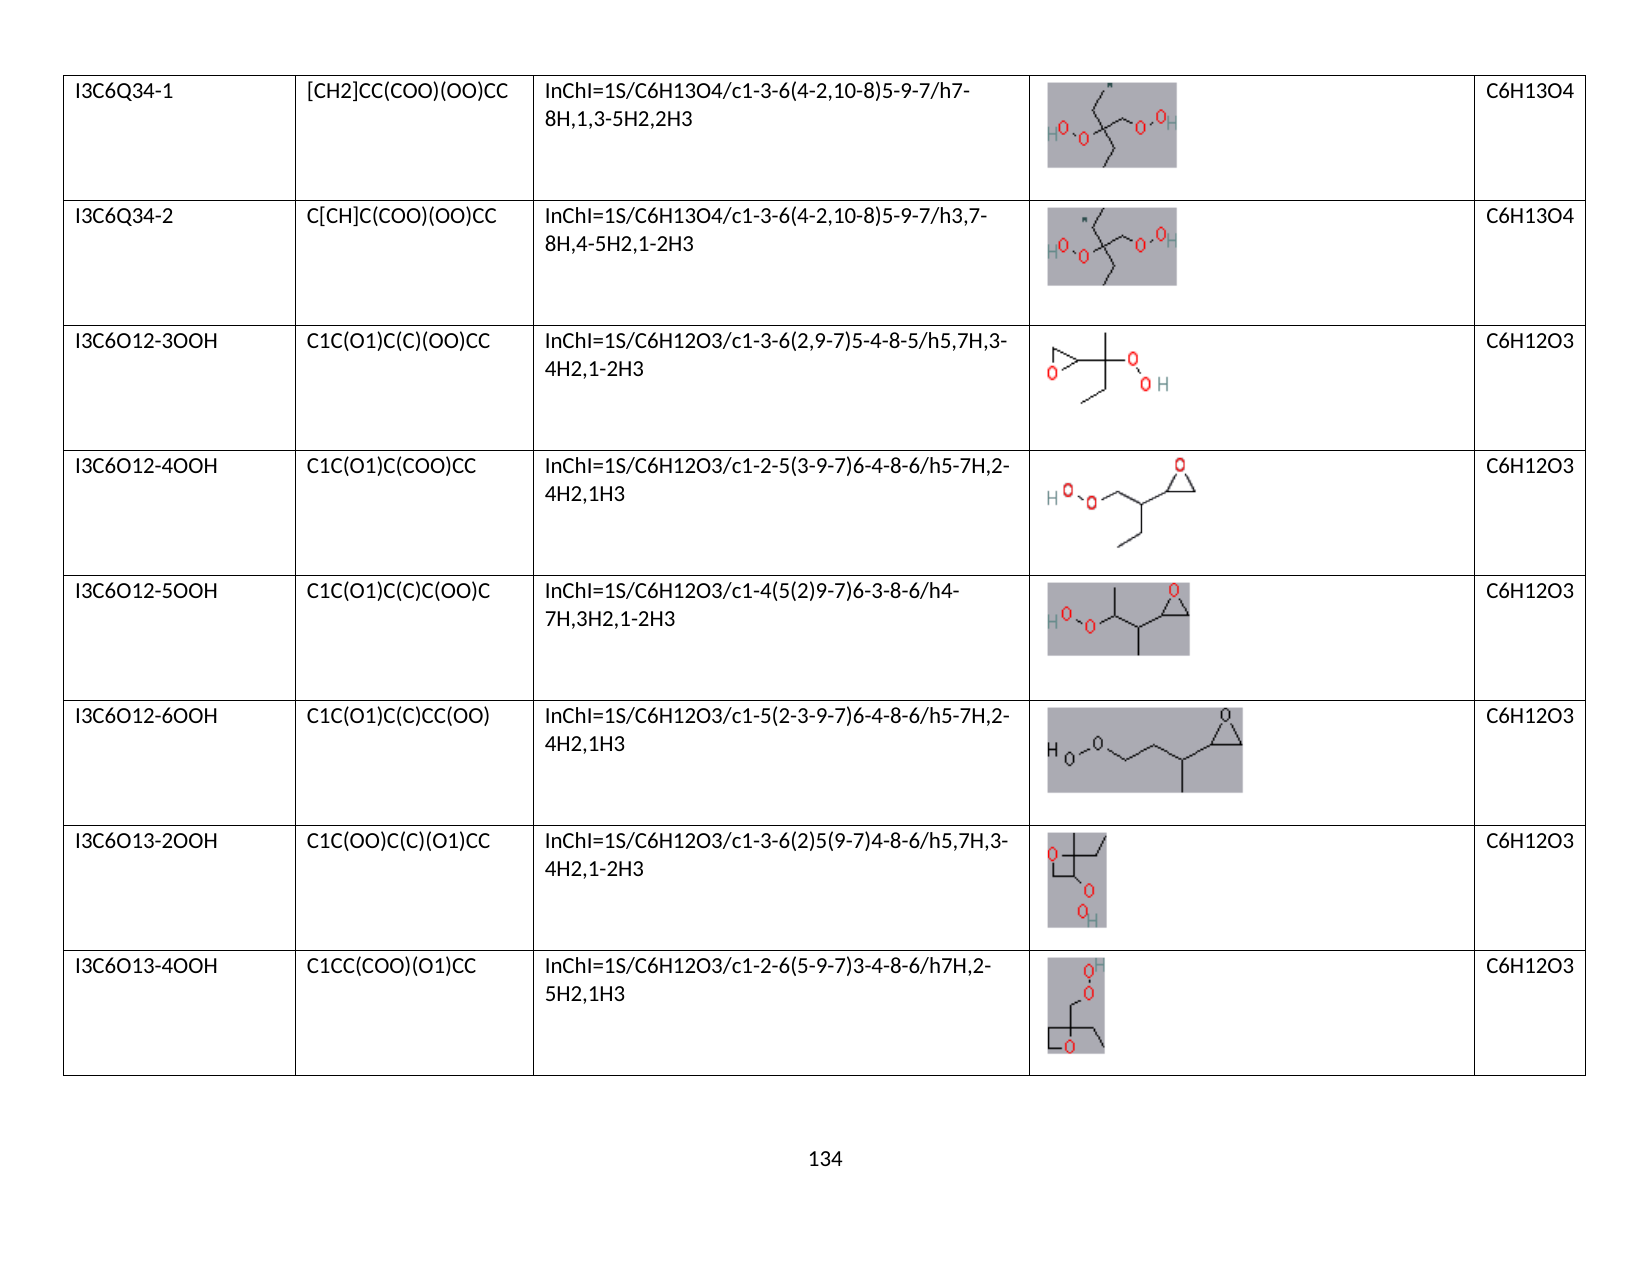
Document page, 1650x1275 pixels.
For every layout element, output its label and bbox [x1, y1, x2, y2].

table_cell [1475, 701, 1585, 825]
picture [1041, 76, 1185, 176]
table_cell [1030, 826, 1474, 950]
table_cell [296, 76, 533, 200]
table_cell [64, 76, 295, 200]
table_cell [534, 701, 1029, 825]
picture [1041, 826, 1115, 936]
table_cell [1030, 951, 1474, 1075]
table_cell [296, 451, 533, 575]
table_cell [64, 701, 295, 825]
picture [1041, 576, 1198, 664]
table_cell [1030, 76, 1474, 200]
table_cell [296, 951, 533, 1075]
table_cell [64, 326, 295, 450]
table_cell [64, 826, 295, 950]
picture [1041, 326, 1176, 412]
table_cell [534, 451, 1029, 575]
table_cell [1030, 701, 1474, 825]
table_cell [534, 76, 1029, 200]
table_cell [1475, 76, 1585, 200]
picture [1041, 201, 1185, 294]
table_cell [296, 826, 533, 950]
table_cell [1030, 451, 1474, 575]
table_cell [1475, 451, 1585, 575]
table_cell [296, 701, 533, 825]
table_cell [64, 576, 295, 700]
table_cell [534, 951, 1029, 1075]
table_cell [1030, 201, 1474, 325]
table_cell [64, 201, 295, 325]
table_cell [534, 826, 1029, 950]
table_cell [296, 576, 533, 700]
picture [1041, 951, 1113, 1062]
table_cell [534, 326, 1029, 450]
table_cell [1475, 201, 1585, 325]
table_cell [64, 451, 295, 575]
picture [1041, 701, 1251, 801]
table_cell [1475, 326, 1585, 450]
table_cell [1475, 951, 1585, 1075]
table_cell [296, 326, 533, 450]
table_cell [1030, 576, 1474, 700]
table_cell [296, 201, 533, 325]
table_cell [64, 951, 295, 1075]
picture [1041, 451, 1204, 556]
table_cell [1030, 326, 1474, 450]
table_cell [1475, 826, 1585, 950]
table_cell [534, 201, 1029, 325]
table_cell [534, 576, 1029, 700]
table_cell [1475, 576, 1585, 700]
